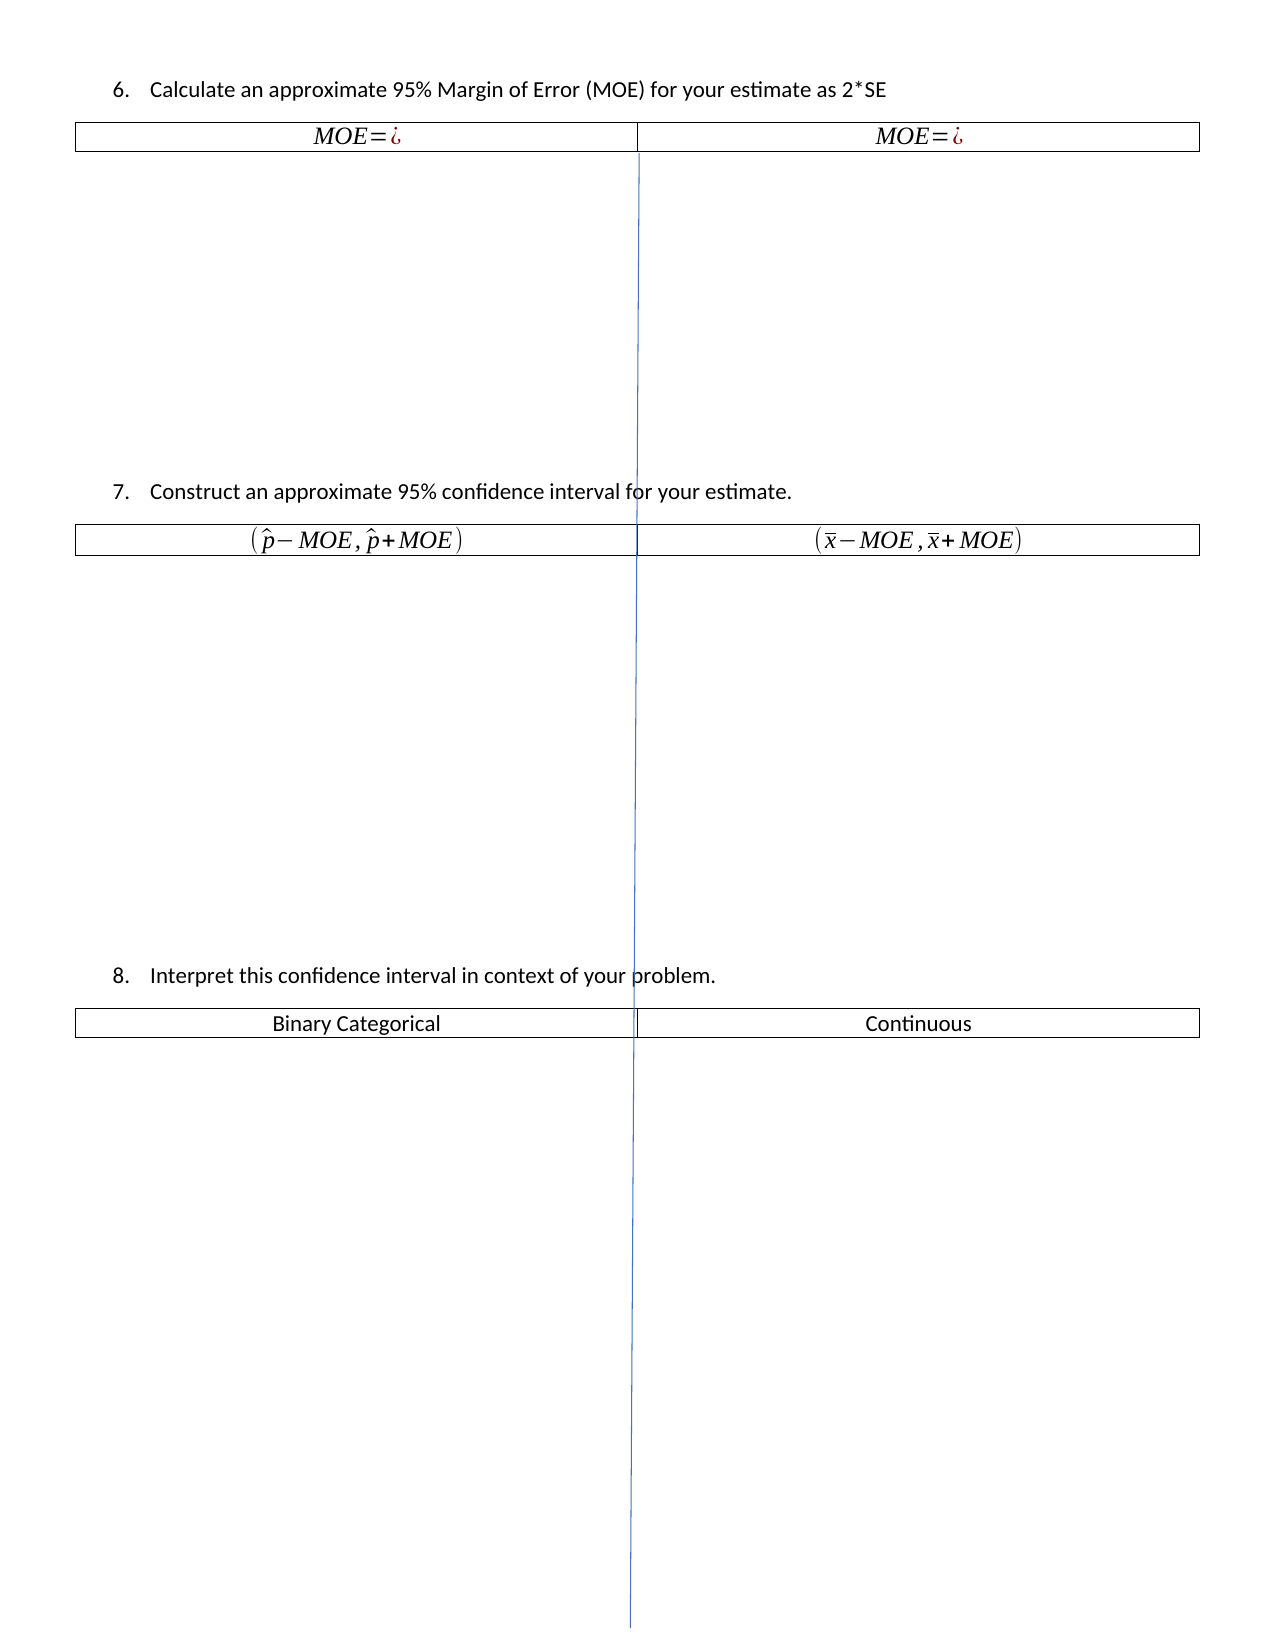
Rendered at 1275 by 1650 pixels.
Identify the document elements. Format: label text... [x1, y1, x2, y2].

table_header Binary Categorical [76, 1009, 633, 1037]
list Construct an approximate 95% confidence interval for your estimate. [112, 477, 636, 505]
table_header [76, 525, 636, 555]
list Interpret this confidence interval in context of your problem. [112, 961, 633, 989]
list Calculate an approximate 95% Margin of Error (MOE) for your estimate as 2*SE [112, 75, 1200, 103]
list Construct an approximate 95% confidence interval for your estimate. [638, 477, 1200, 505]
table_header [638, 525, 1199, 555]
table_header [638, 123, 1199, 151]
list Interpret this confidence interval in context of your problem. [635, 961, 1200, 989]
table_header [76, 123, 637, 151]
table_header Continuous [638, 1009, 1199, 1037]
